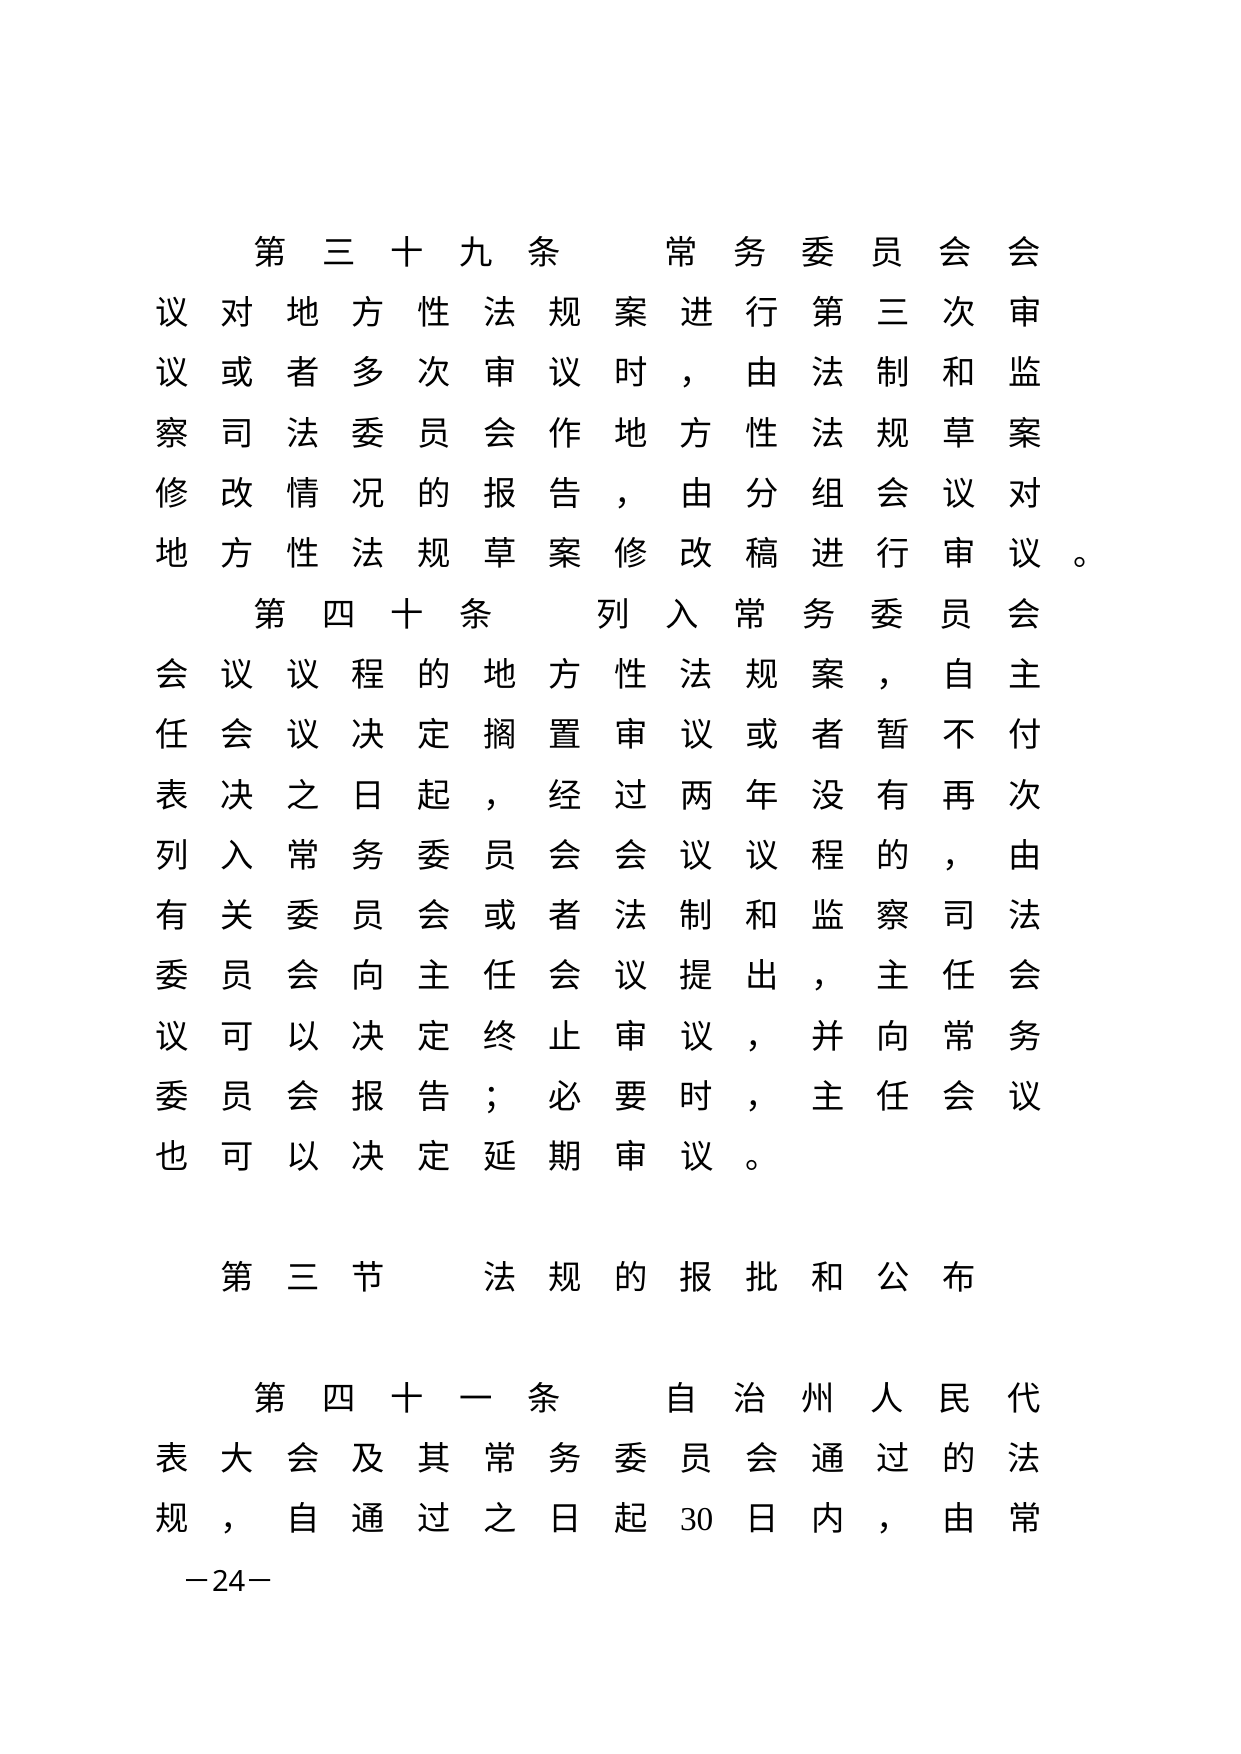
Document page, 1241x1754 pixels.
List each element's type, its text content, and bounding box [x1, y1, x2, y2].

text 第三十九条 常务委员会会议对地方性法规案进行第三次审议或者多次审议时，由法制和监察司法委员会作地方性法规草案修改情况的报告，由分组会议对地方性法规草案修改稿进行审议。 [155, 219, 1073, 581]
text 第四十条 列入常务委员会会议议程的地方性法规案，自主任会议决定搁置审议或者暂不付表决之日起，经过两年没有再次列入常务委员会会议议程的，由有关委员会或者法制和监察司法委员会向主任会议提出，主任会议可以决定终止审议，并向常务委员会报告；必要时，主任会议也可以决定延期审议。 [155, 581, 1073, 1184]
text 第三节 法规的报批和公布 [155, 1245, 1073, 1305]
text 第四十一条 自治州人民代表大会及其常务委员会通过的法规，自通过之日起30日内，由常务委员会报请省人民代表大会常务委员会批准。报请批准时应当提交报请批准的书面报告、法规文本以及草案的说明、审议意见报告、审议结果报告。 [155, 1365, 1073, 1546]
